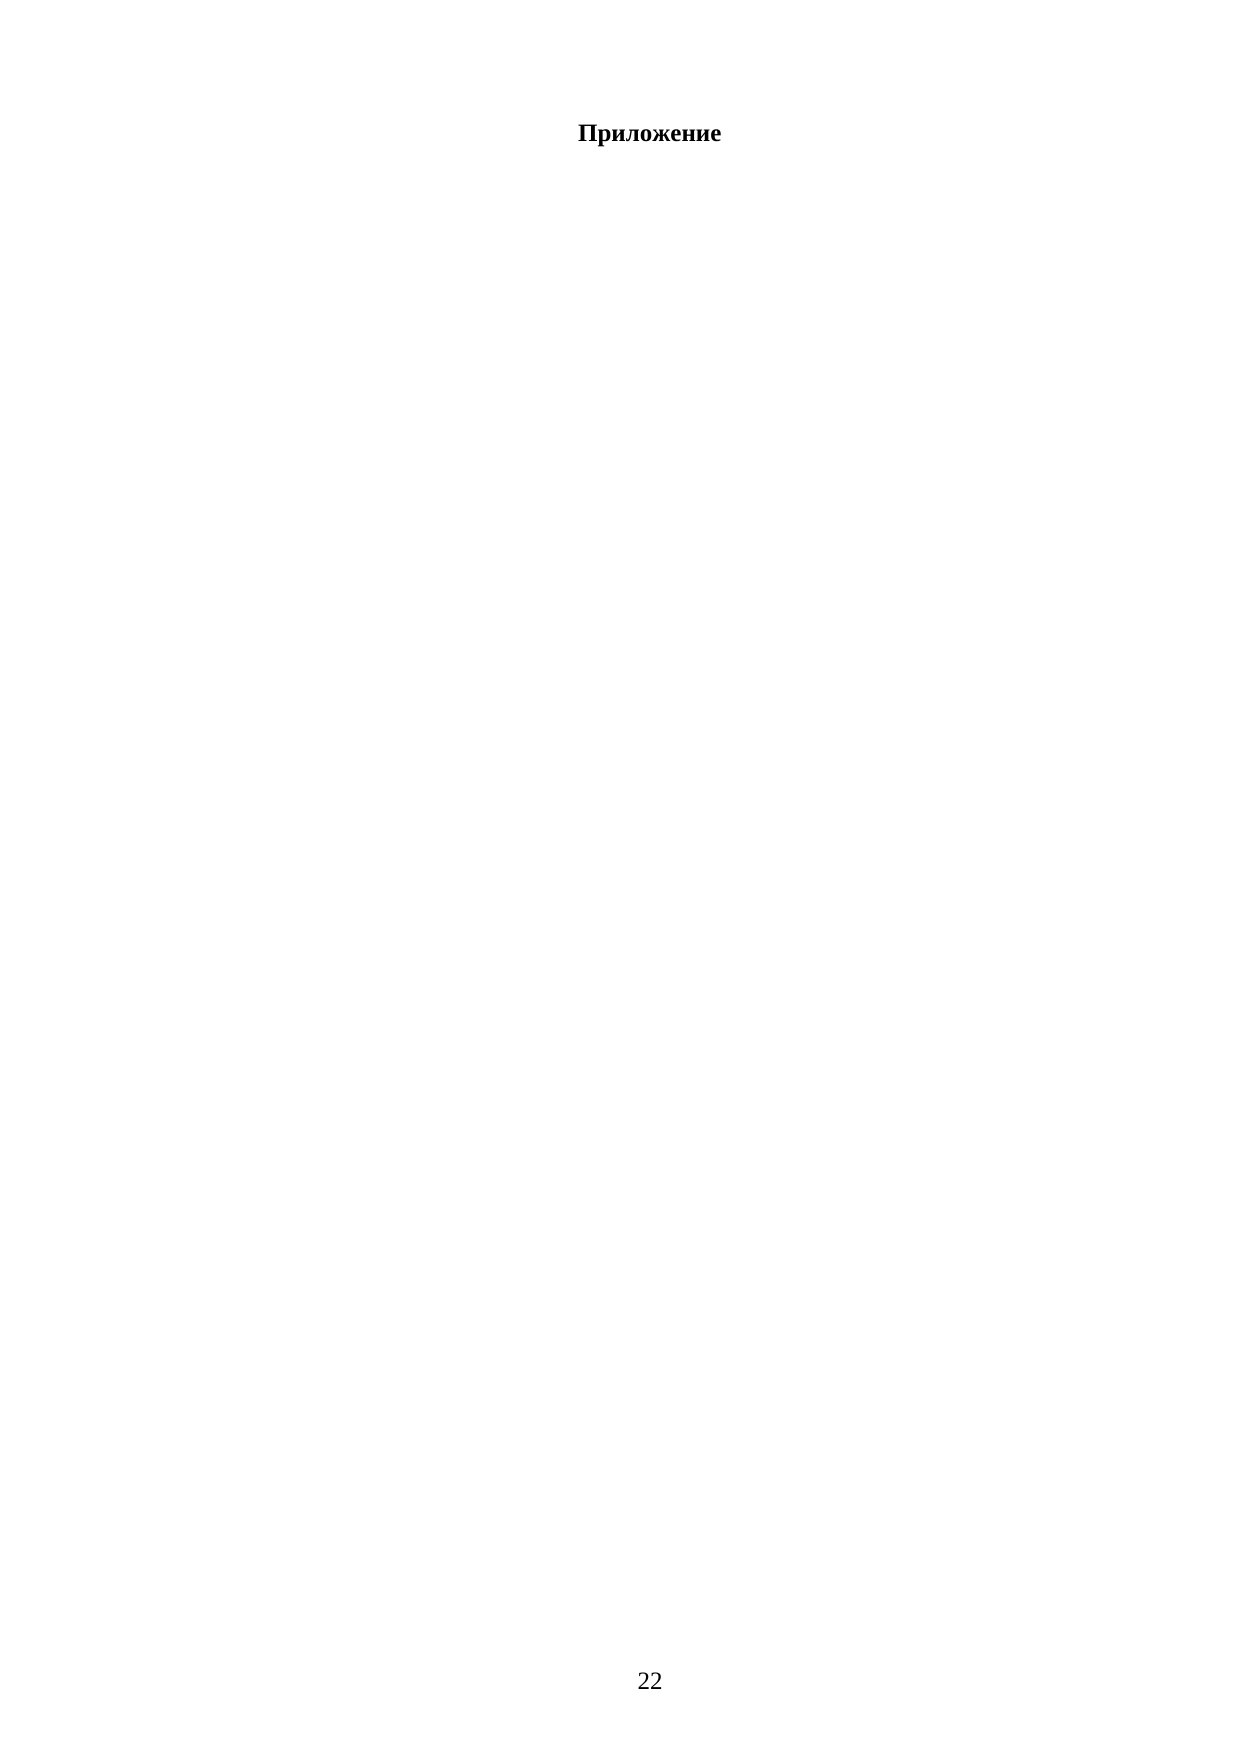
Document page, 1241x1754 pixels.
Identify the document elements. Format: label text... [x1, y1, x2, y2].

text Приложение [148, 118, 1152, 147]
